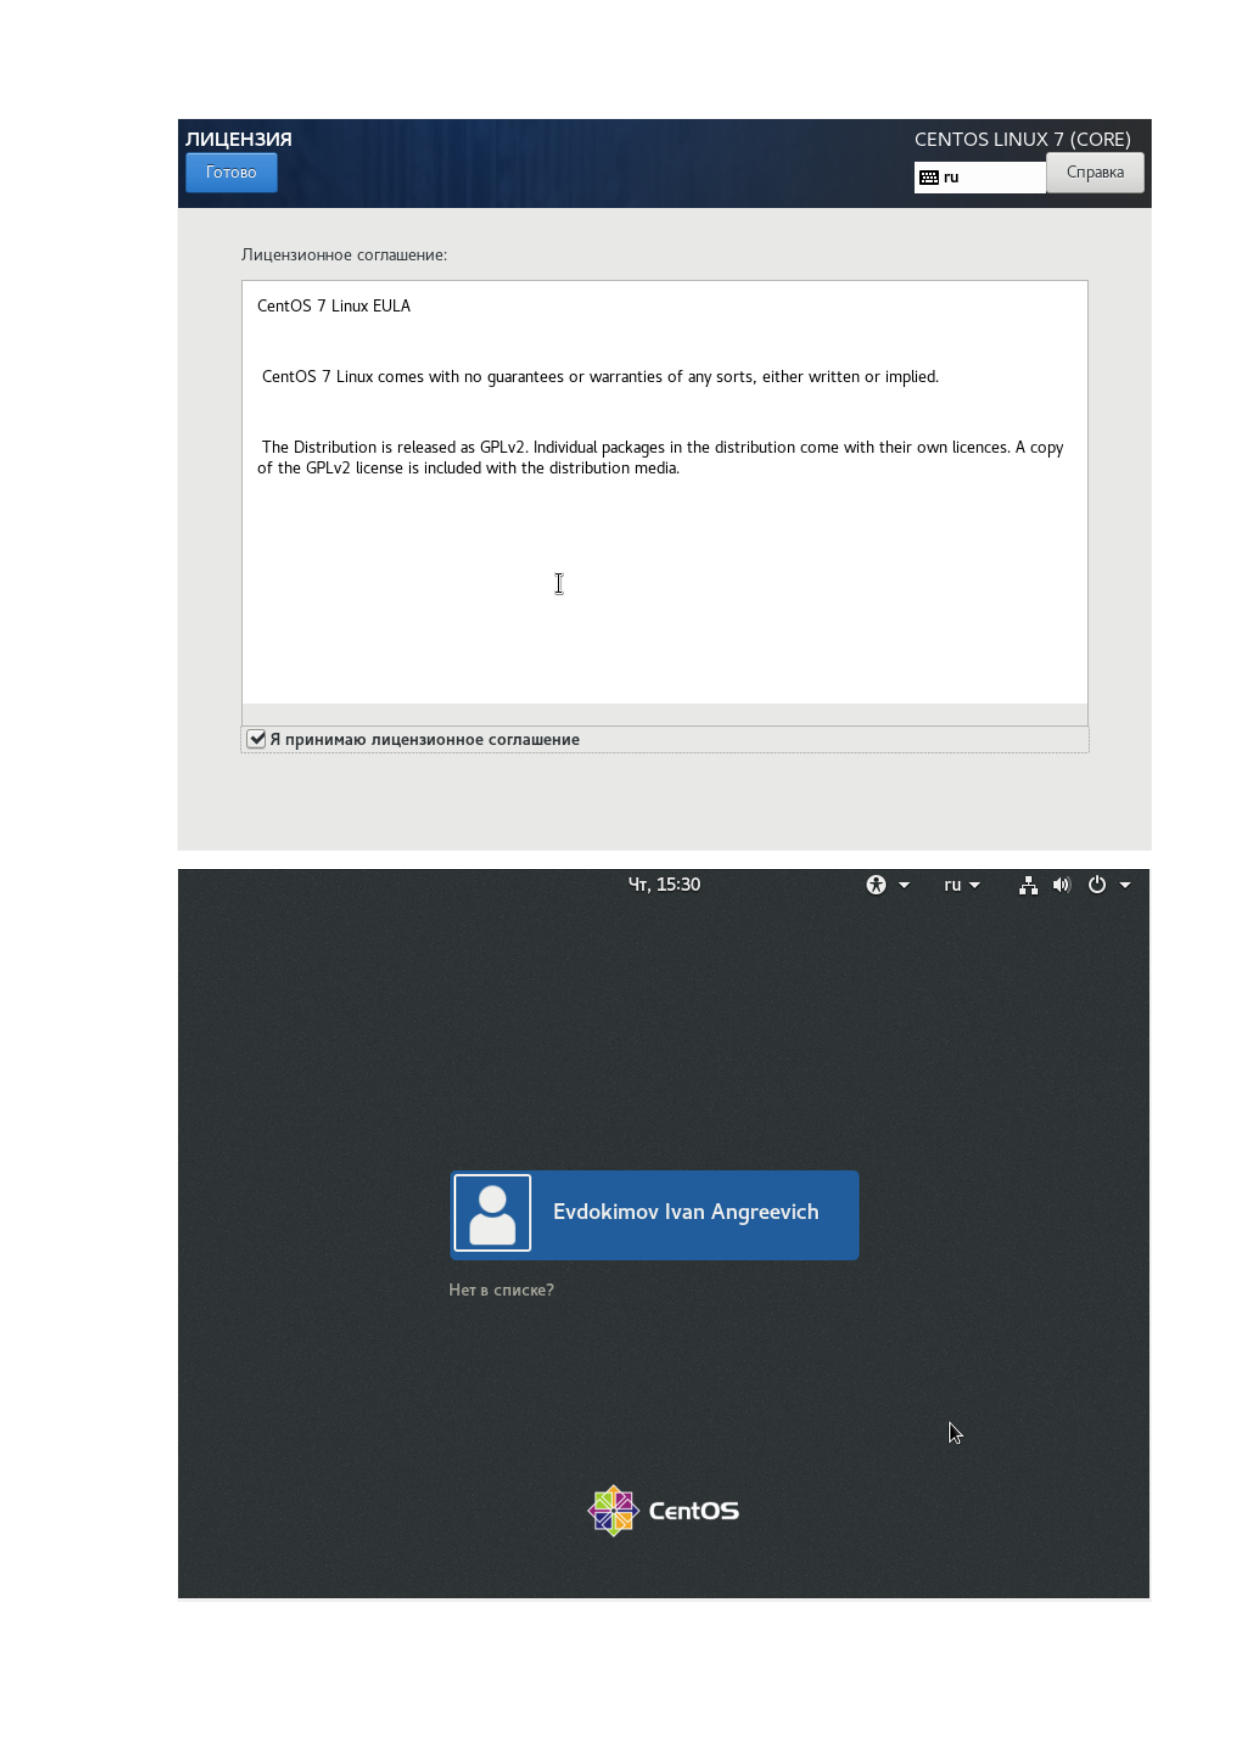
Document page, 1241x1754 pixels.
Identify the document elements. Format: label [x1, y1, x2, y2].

picture [177, 869, 1152, 1602]
picture [177, 118, 1152, 851]
